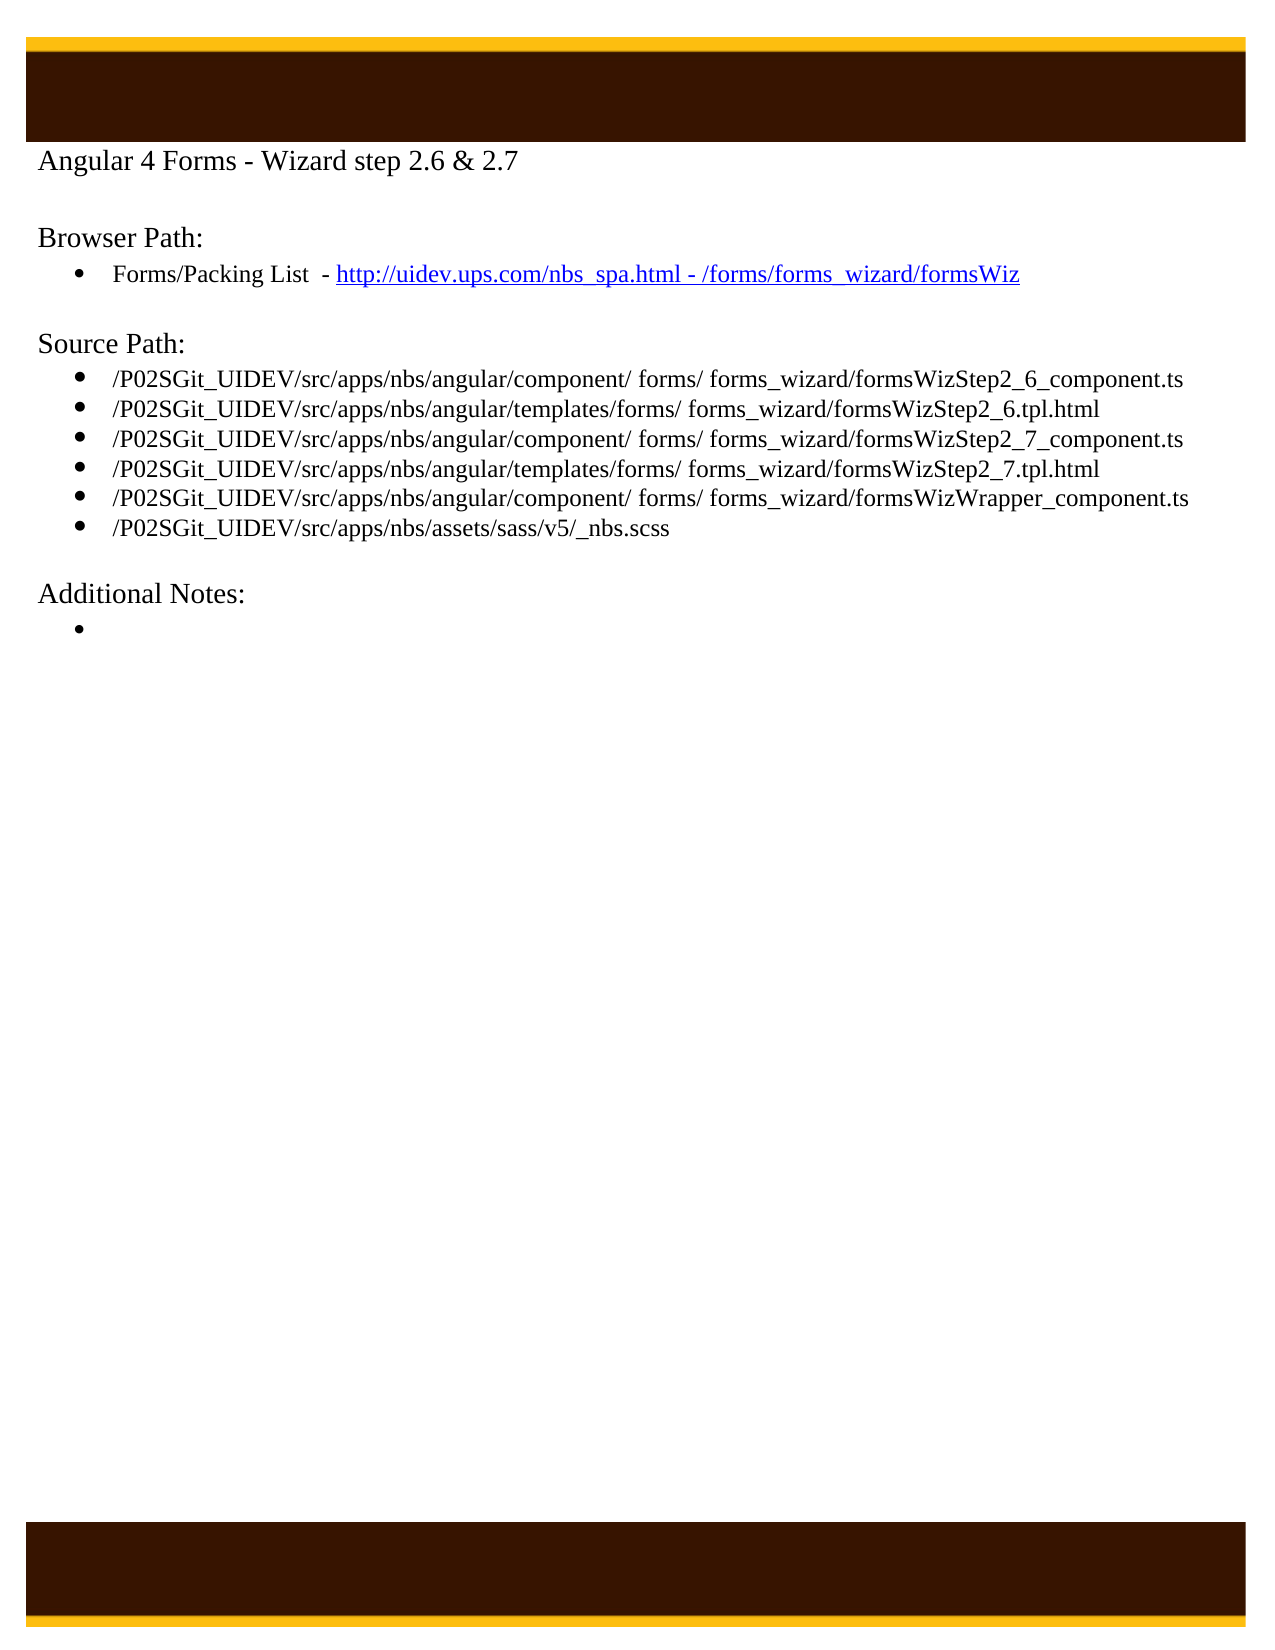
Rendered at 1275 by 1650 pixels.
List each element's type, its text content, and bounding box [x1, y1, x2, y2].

list /P02SGit_UIDEV/src/apps/nbs/angular/templates/forms/ forms_wizard/formsWizStep2_6.tpl.html [75, 394, 1237, 424]
list /P02SGit_UIDEV/src/apps/nbs/angular/templates/forms/ forms_wizard/formsWizStep2_7.tpl.html [75, 454, 1237, 483]
list /P02SGit_UIDEV/src/apps/nbs/angular/component/ forms/ forms_wizard/formsWizWrapper_component.ts [75, 483, 1237, 513]
picture [24, 1522, 1246, 1627]
list /P02SGit_UIDEV/src/apps/nbs/angular/component/ forms/ forms_wizard/formsWizStep2_6_component.ts [75, 364, 1237, 394]
picture [24, 37, 1246, 142]
list Forms/Packing List - http://uidev.ups.com/nbs_spa.html - /forms/forms_wizard/formsWiz [75, 259, 1237, 287]
text Source Path: [37, 326, 1237, 359]
text Additional Notes: [37, 576, 1237, 610]
text Angular 4 Forms - Wizard step 2.6 & 2.7 [37, 142, 1237, 177]
list /P02SGit_UIDEV/src/apps/nbs/angular/component/ forms/ forms_wizard/formsWizStep2_7_component.ts [75, 424, 1237, 454]
list /P02SGit_UIDEV/src/apps/nbs/assets/sass/v5/_nbs.scss [75, 513, 1237, 543]
text Browser Path: [37, 220, 1237, 254]
